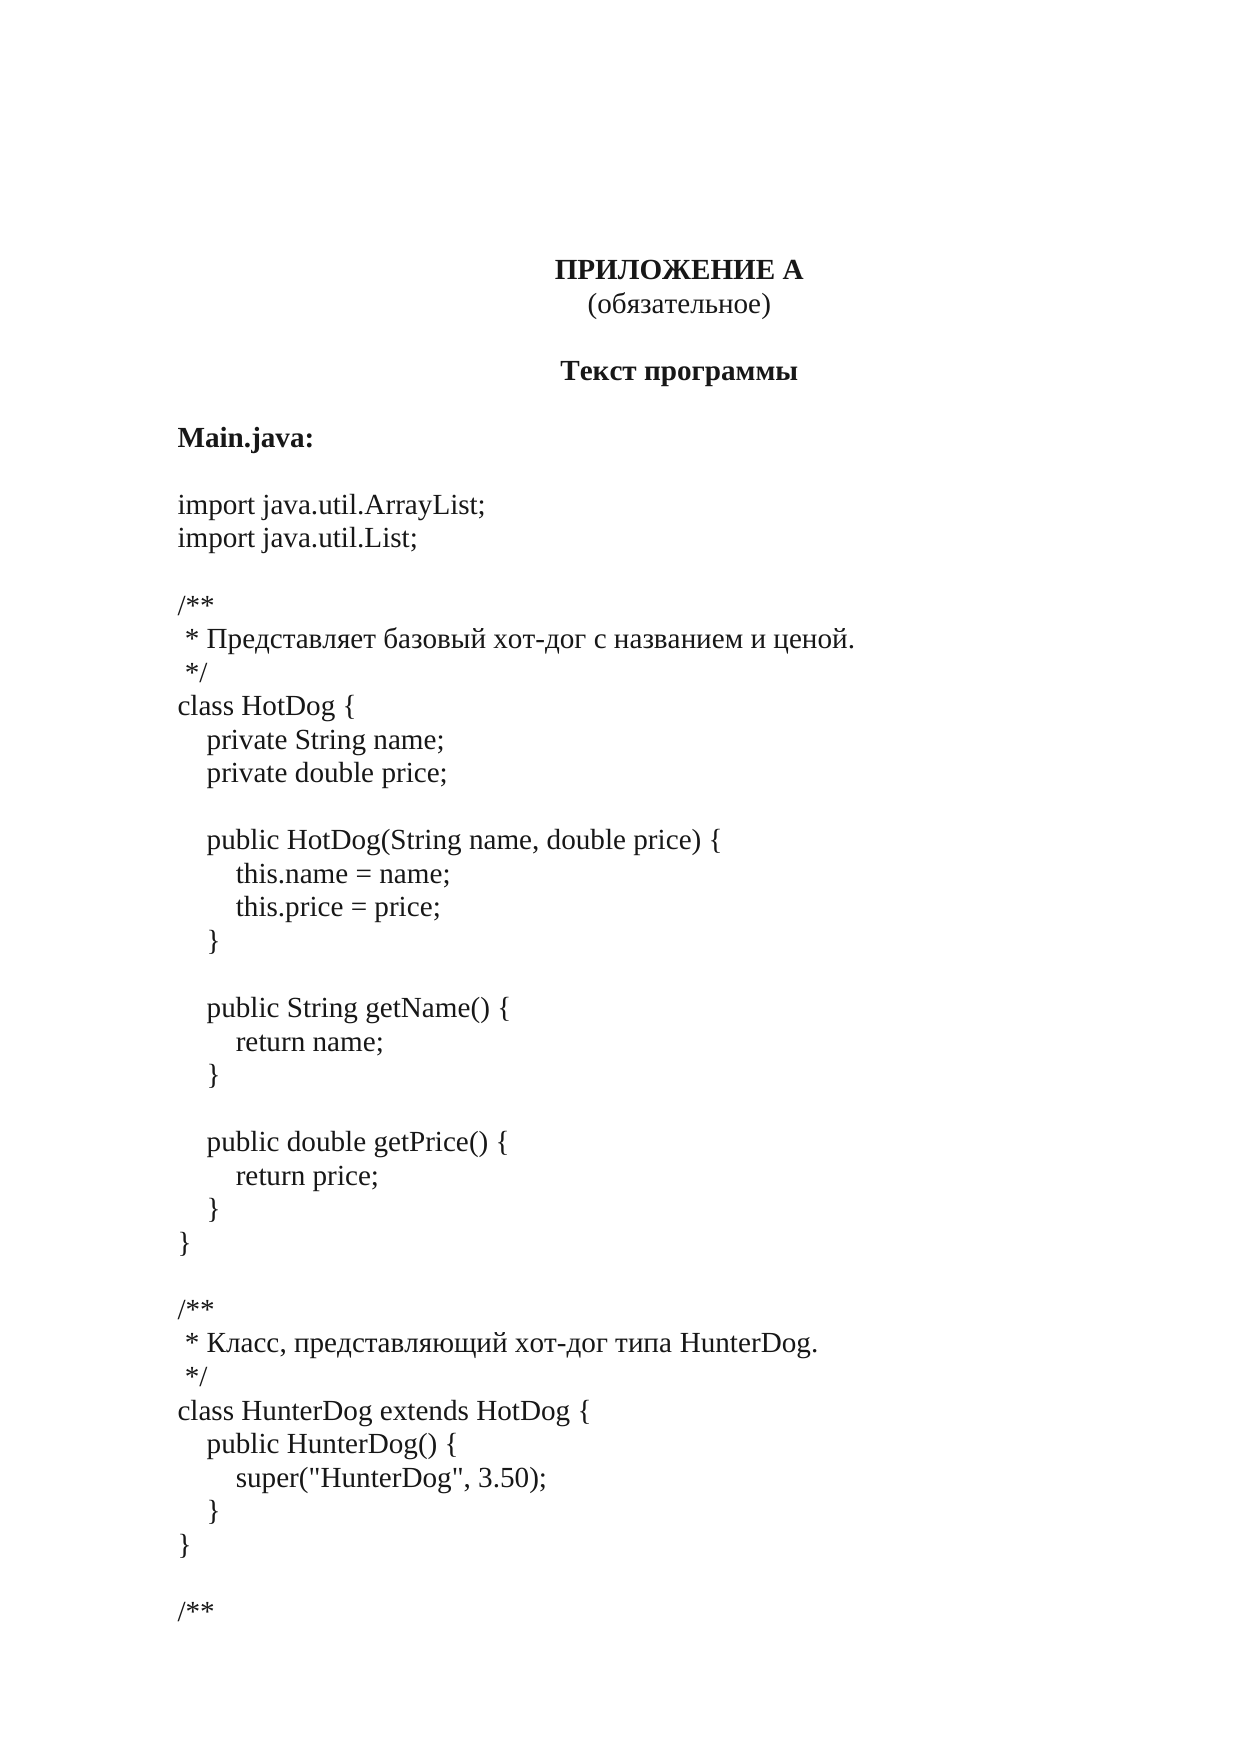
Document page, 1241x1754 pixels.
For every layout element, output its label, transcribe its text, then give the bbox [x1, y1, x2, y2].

text ПРИЛОЖЕНИЕ А [177, 252, 1181, 286]
text } [177, 1225, 1181, 1258]
text public HotDog(String name, double price) { [177, 822, 1181, 856]
text import java.util.ArrayList; [177, 487, 1181, 521]
text return name; [177, 1024, 1181, 1057]
text */ [177, 655, 1181, 688]
text } [177, 1493, 1181, 1527]
text } [177, 1057, 1181, 1091]
text } [177, 1527, 1181, 1560]
text public String getName() { [177, 990, 1181, 1024]
text Текст программы [177, 353, 1181, 386]
text class HotDog { [177, 688, 1181, 722]
text return price; [177, 1158, 1181, 1191]
text this.name = name; [177, 856, 1181, 889]
text public double getPrice() { [177, 1124, 1181, 1158]
text this.price = price; [177, 889, 1181, 923]
text (обязательное) [177, 286, 1181, 319]
text import java.util.List; [177, 521, 1181, 554]
text * Представляет базовый хот-дог с названием и ценой. [177, 621, 1181, 655]
text super("HunterDog", 3.50); [177, 1460, 1181, 1493]
text } [177, 1191, 1181, 1225]
text * Класс, представляющий хот-дог типа HunterDog. [177, 1326, 1181, 1359]
text } [177, 923, 1181, 957]
text private double price; [177, 755, 1181, 789]
text class HunterDog extends HotDog { [177, 1393, 1181, 1426]
text */ [177, 1359, 1181, 1393]
text /** [177, 588, 1181, 621]
text Main.java: [177, 420, 1181, 453]
text public HunterDog() { [177, 1426, 1181, 1460]
text private String name; [177, 722, 1181, 755]
text /** [177, 1594, 1181, 1627]
text /** [177, 1292, 1181, 1326]
